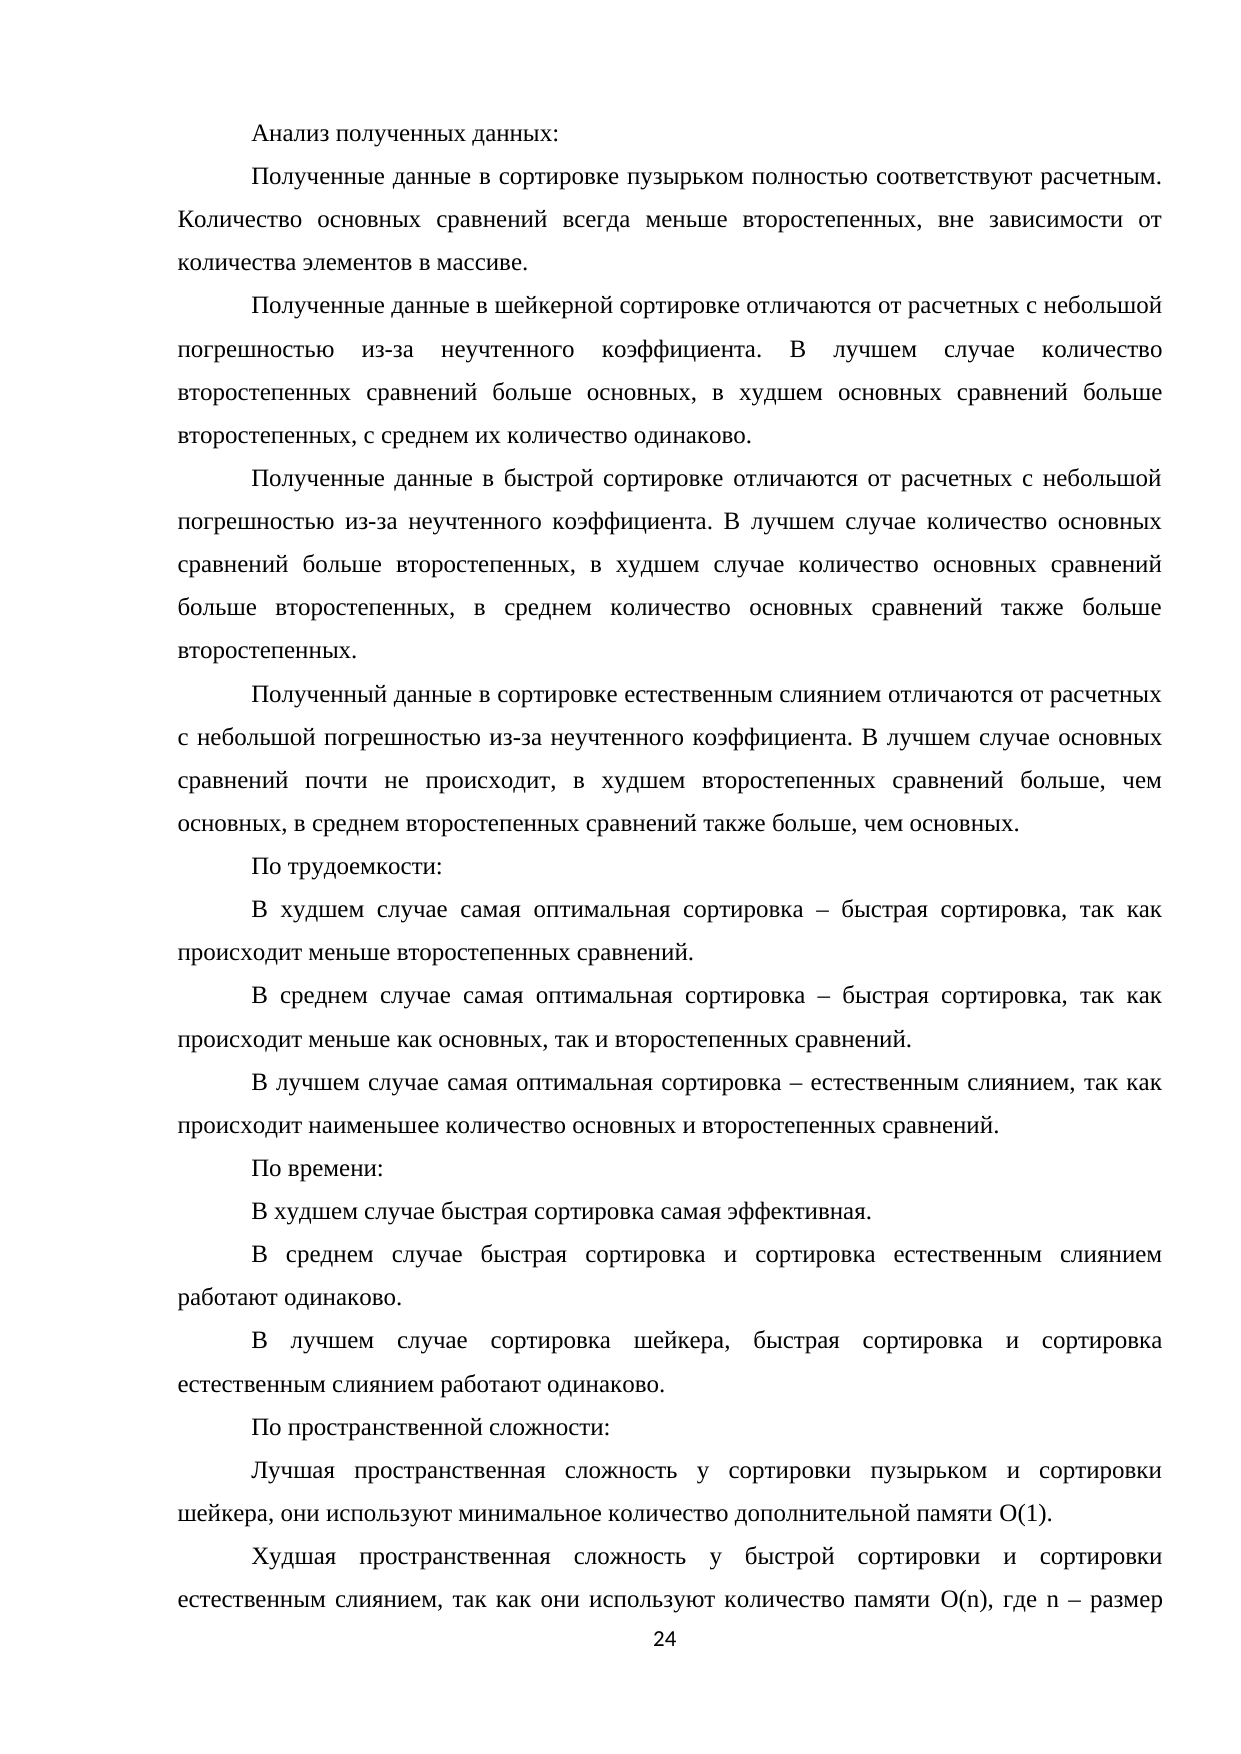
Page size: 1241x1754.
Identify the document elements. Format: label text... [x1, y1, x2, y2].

text По трудоемкости: [177, 851, 1163, 880]
text Полученные данные в сортировке пузырьком полностью соответствуют расчетным. Количество основных сравнений всегда меньше второстепенных, вне зависимости от количества элементов в массиве. [177, 161, 1163, 276]
text В худшем случае самая оптимальная сортировка – быстрая сортировка, так как происходит меньше второстепенных сравнений. [177, 894, 1163, 966]
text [177, 1541, 1163, 1613]
text Лучшая пространственная сложность у сортировки пузырьком и сортировки шейкера, они используют минимальное количество дополнительной памяти O(1). [177, 1455, 1163, 1527]
text В худшем случае быстрая сортировка самая эффективная. [177, 1196, 1163, 1225]
text Полученный данные в сортировке естественным слиянием отличаются от расчетных с небольшой погрешностью из-за неучтенного коэффициента. В лучшем случае основных сравнений почти не происходит, в худшем второстепенных сравнений больше, чем основных, в среднем второстепенных сравнений также больше, чем основных. [177, 679, 1163, 837]
text В лучшем случае сортировка шейкера, быстрая сортировка и сортировка естественным слиянием работают одинаково. [177, 1326, 1163, 1397]
text По времени: [177, 1153, 1163, 1182]
text Анализ полученных данных: [177, 118, 1163, 147]
text В среднем случае быстрая сортировка и сортировка естественным слиянием работают одинаково. [177, 1239, 1163, 1311]
text Полученные данные в шейкерной сортировке отличаются от расчетных с небольшой погрешностью из-за неучтенного коэффициента. В лучшем случае количество второстепенных сравнений больше основных, в худшем основных сравнений больше второстепенных, с среднем их количество одинаково. [177, 291, 1163, 449]
text Полученные данные в быстрой сортировке отличаются от расчетных с небольшой погрешностью из-за неучтенного коэффициента. В лучшем случае количество основных сравнений больше второстепенных, в худшем случае количество основных сравнений больше второстепенных, в среднем количество основных сравнений также больше второстепенных. [177, 463, 1163, 664]
text В среднем случае самая оптимальная сортировка – быстрая сортировка, так как происходит меньше как основных, так и второстепенных сравнений. [177, 981, 1163, 1052]
text По пространственной сложности: [177, 1412, 1163, 1441]
text В лучшем случае самая оптимальная сортировка – естественным слиянием, так как происходит наименьшее количество основных и второстепенных сравнений. [177, 1067, 1163, 1139]
